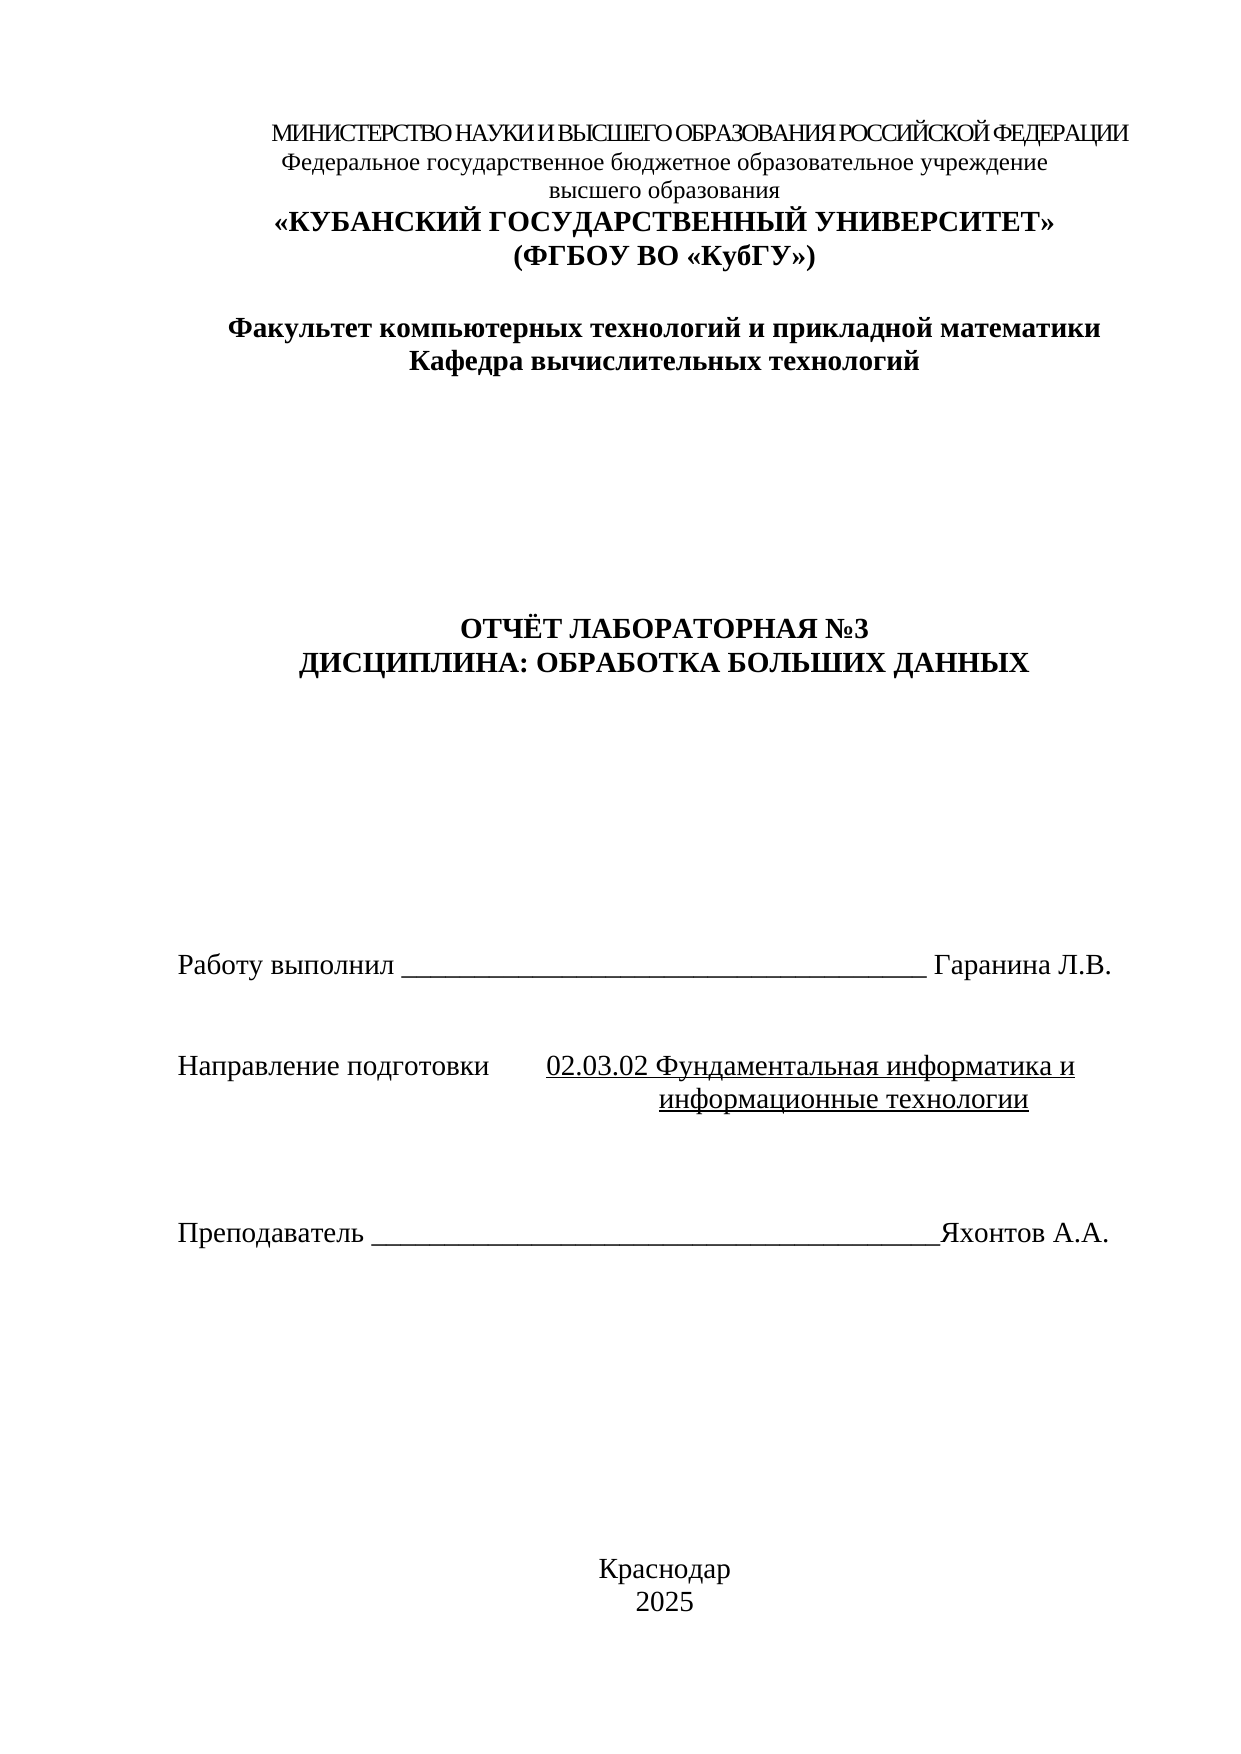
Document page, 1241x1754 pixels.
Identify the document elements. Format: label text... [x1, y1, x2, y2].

text 2025 [177, 1584, 1152, 1618]
text Кафедра вычислительных технологий [177, 343, 1152, 377]
text Преподаватель _______________________________________Яхонтов А.А. [177, 1215, 1152, 1249]
text «КУБАНСКИЙ ГОСУДАРСТВЕННЫЙ УНИВЕРСИТЕТ» [177, 204, 1152, 238]
text (ФГБОУ ВО «КубГУ») [177, 238, 1152, 271]
text высшего образования [177, 176, 1152, 204]
text Министерство науки и высшего образования Российской Федерации [177, 118, 1152, 147]
text информационные технологии [177, 1081, 1152, 1115]
text Краснодар [177, 1551, 1152, 1584]
text Факультет компьютерных технологий и прикладной математики [177, 310, 1152, 343]
text Работу выполнил ____________________________________ Гаранина Л.В. [177, 947, 1152, 981]
text Отчёт лабораторная №3 [177, 612, 1152, 645]
text Дисциплина: Обработка больших данных [177, 645, 1152, 679]
text Федеральное государственное бюджетное образовательное учреждение [177, 147, 1152, 176]
text Направление подготовки 02.03.02 Фундаментальная информатика и [177, 1048, 1152, 1081]
